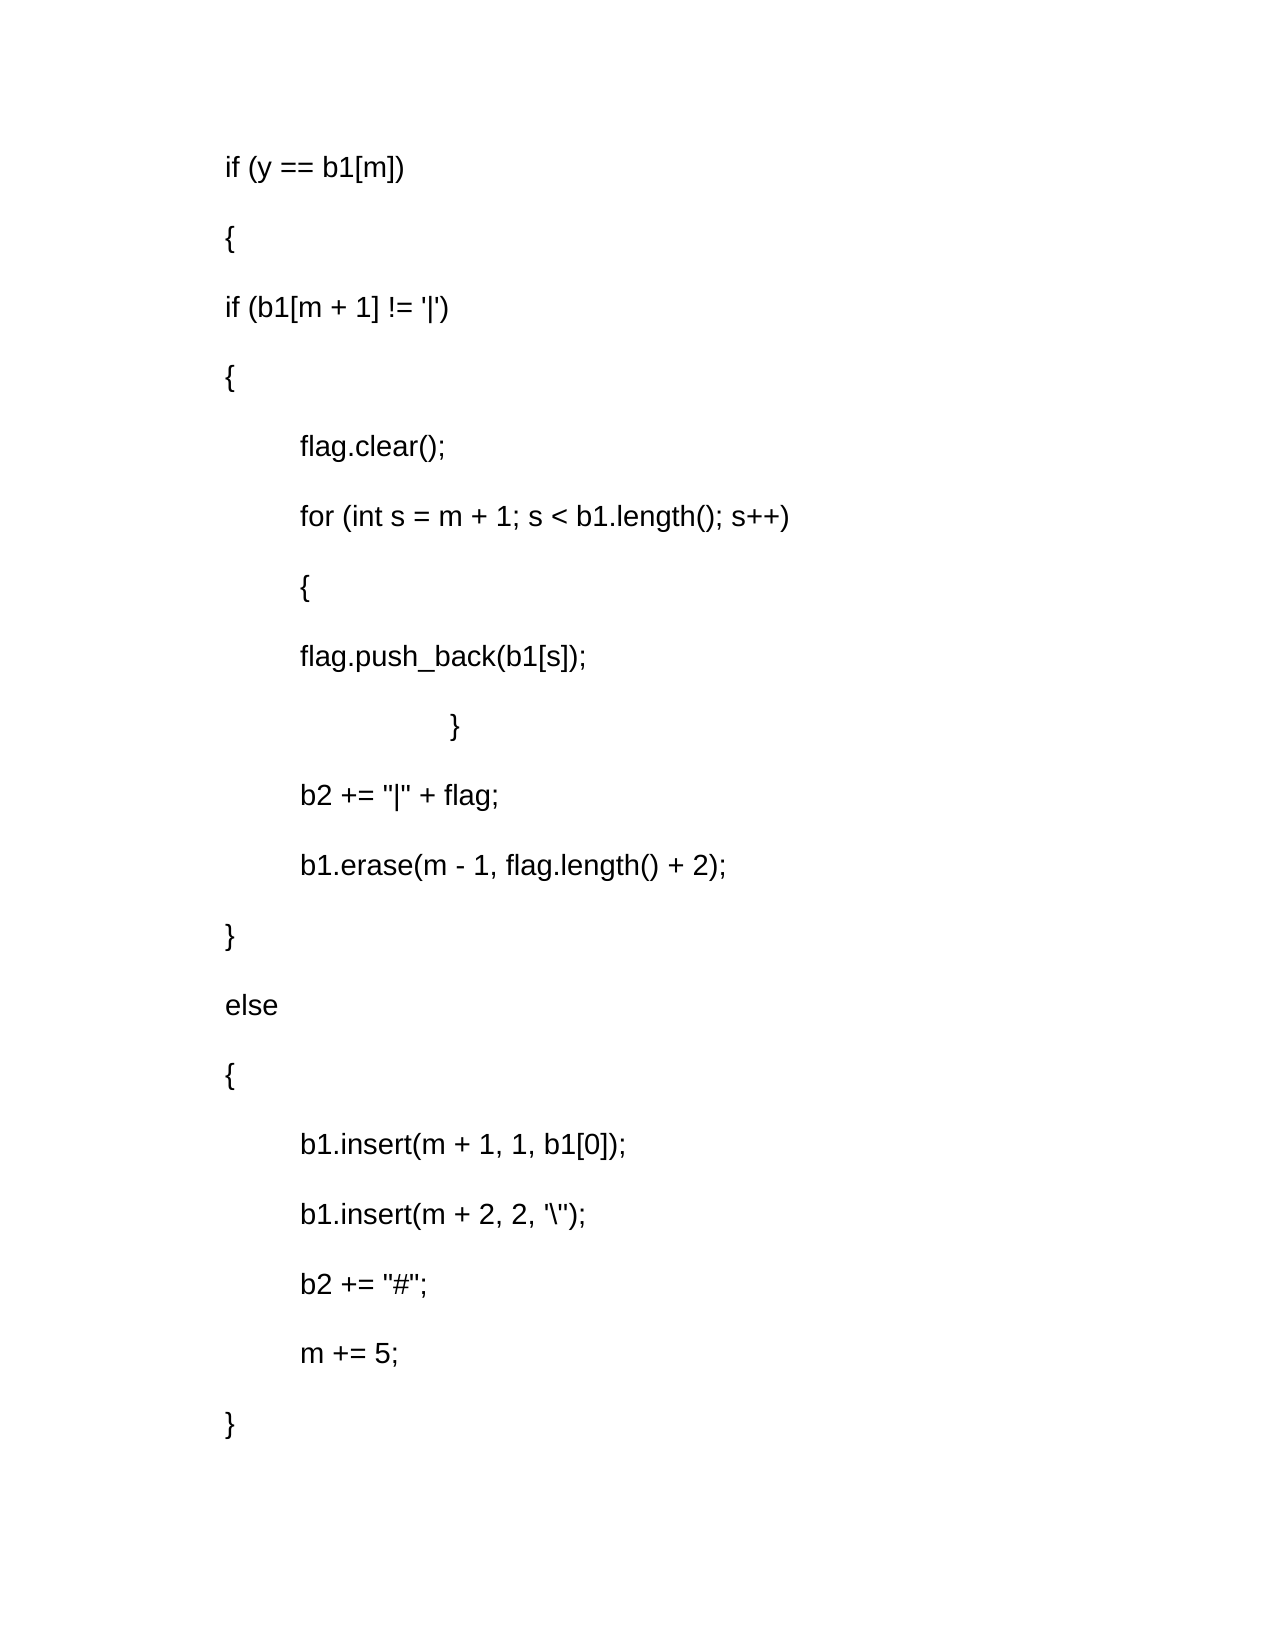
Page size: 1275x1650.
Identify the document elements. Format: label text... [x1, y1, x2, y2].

text b1.insert(m + 2, 2, '\''); [150, 1197, 1125, 1230]
text { [150, 569, 1125, 602]
text } [150, 1406, 1125, 1440]
text m += 5; [150, 1336, 1125, 1370]
text } [150, 918, 1125, 951]
text { [150, 220, 1125, 253]
text b2 += "|" + flag; [150, 778, 1125, 812]
text if (b1[m + 1] != '|') [150, 289, 1125, 323]
text b1.erase(m - 1, flag.length() + 2); [150, 848, 1125, 881]
text if (y == b1[m]) [150, 150, 1125, 183]
text b2 += "#"; [150, 1267, 1125, 1300]
text { [150, 1057, 1125, 1091]
text { [150, 359, 1125, 393]
text flag.clear(); [150, 429, 1125, 463]
text else [150, 987, 1125, 1021]
text for (int s = m + 1; s < b1.length(); s++) [150, 499, 1125, 532]
text flag.push_back(b1[s]); [150, 638, 1125, 672]
text } [150, 708, 1125, 742]
text b1.insert(m + 1, 1, b1[0]); [150, 1127, 1125, 1161]
